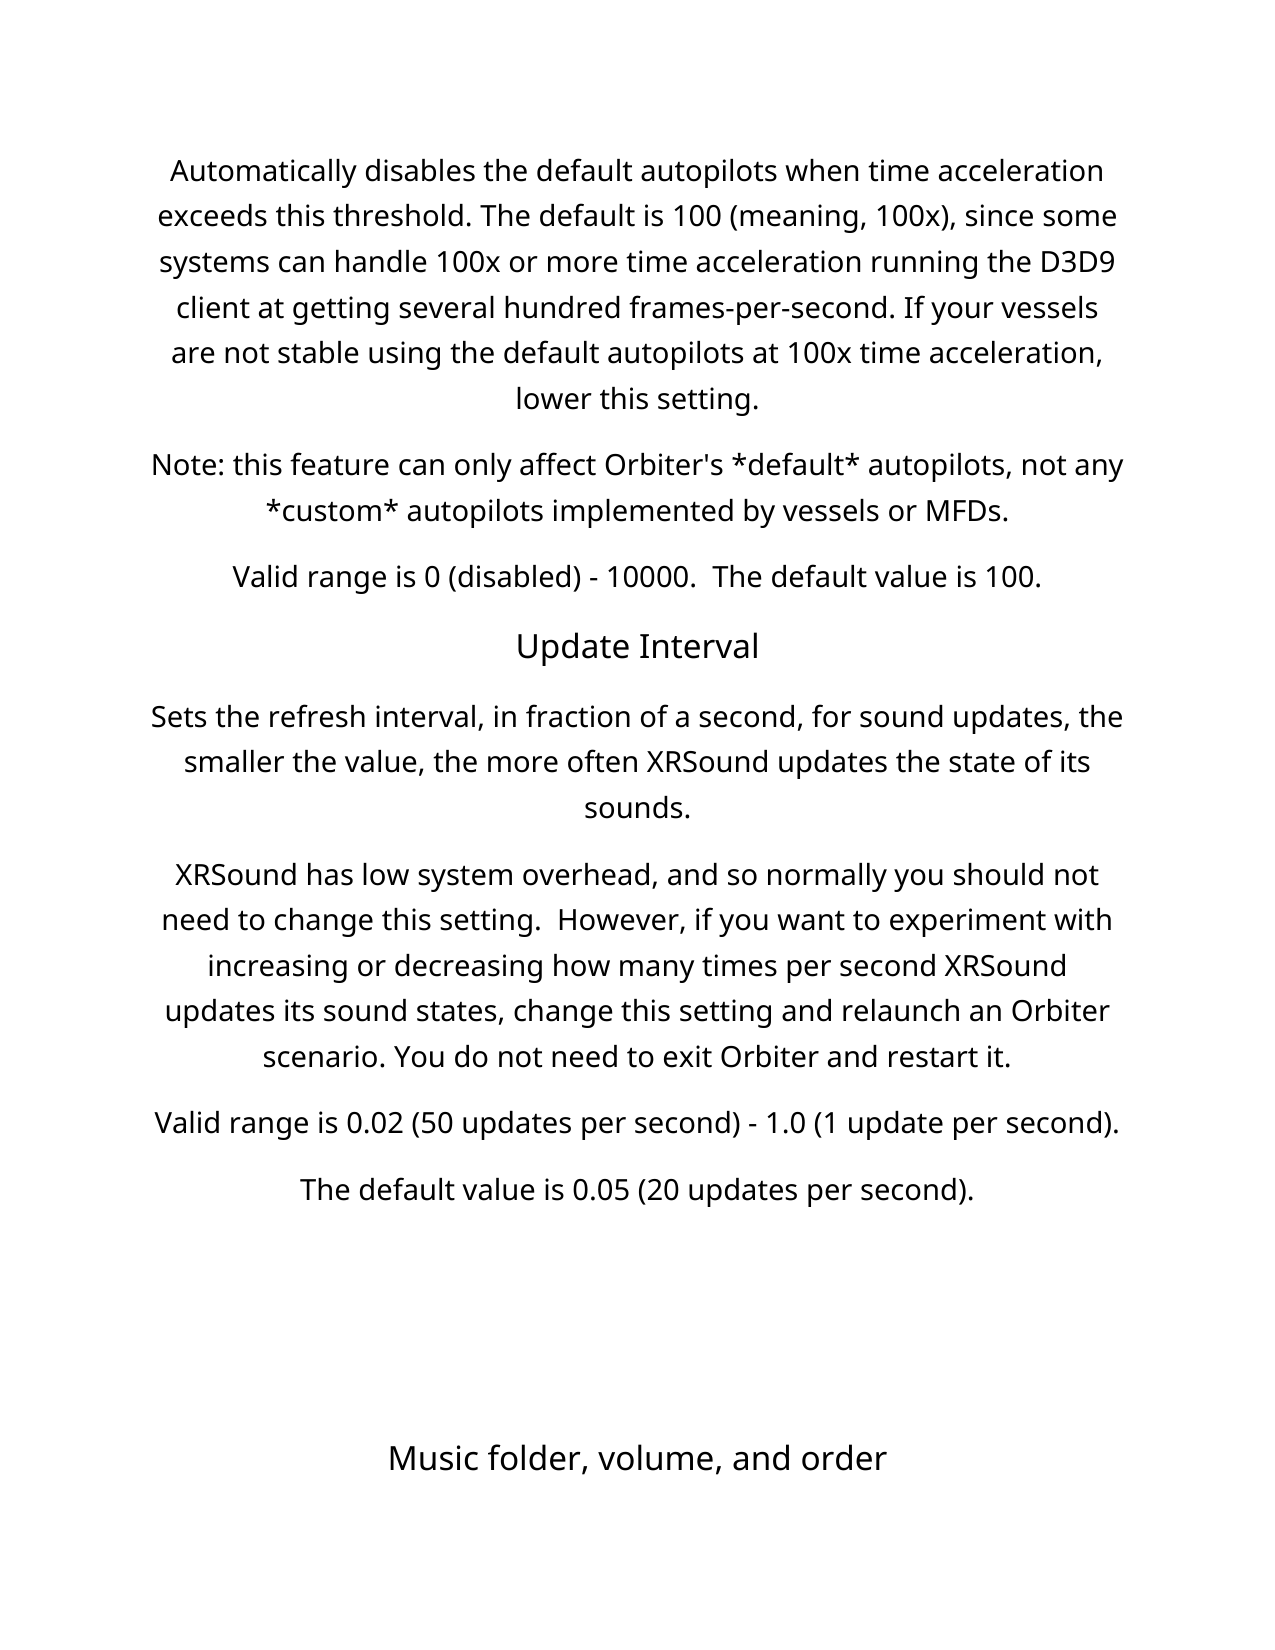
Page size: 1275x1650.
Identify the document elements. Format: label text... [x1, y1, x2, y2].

text Valid range is 0 (disabled) - 10000. The default value is 100. [150, 557, 1125, 596]
text Music folder, volume, and order [150, 1435, 1125, 1481]
text Sets the refresh interval, in fraction of a second, for sound updates, the smaller the value, the more often XRSound updates the state of its sounds. [150, 696, 1125, 827]
text Update Interval [150, 623, 1125, 668]
text The default value is 0.05 (20 updates per second). [150, 1169, 1125, 1209]
text Automatically disables the default autopilots when time acceleration exceeds this threshold. The default is 100 (meaning, 100x), since some systems can handle 100x or more time acceleration running the D3D9 client at getting several hundred frames-per-second. If your vessels are not stable using the default autopilots at 100x time acceleration, lower this setting. [150, 150, 1125, 418]
text Note: this feature can only affect Orbiter's *default* autopilots, not any *custom* autopilots implemented by vessels or MFDs. [150, 444, 1125, 530]
text XRSound has low system overhead, and so normally you should not need to change this setting. However, if you want to experiment with increasing or decreasing how many times per second XRSound updates its sound states, change this setting and relaunch an Orbiter scenario. You do not need to exit Orbiter and restart it. [150, 854, 1125, 1076]
text Valid range is 0.02 (50 updates per second) - 1.0 (1 update per second). [150, 1103, 1125, 1142]
